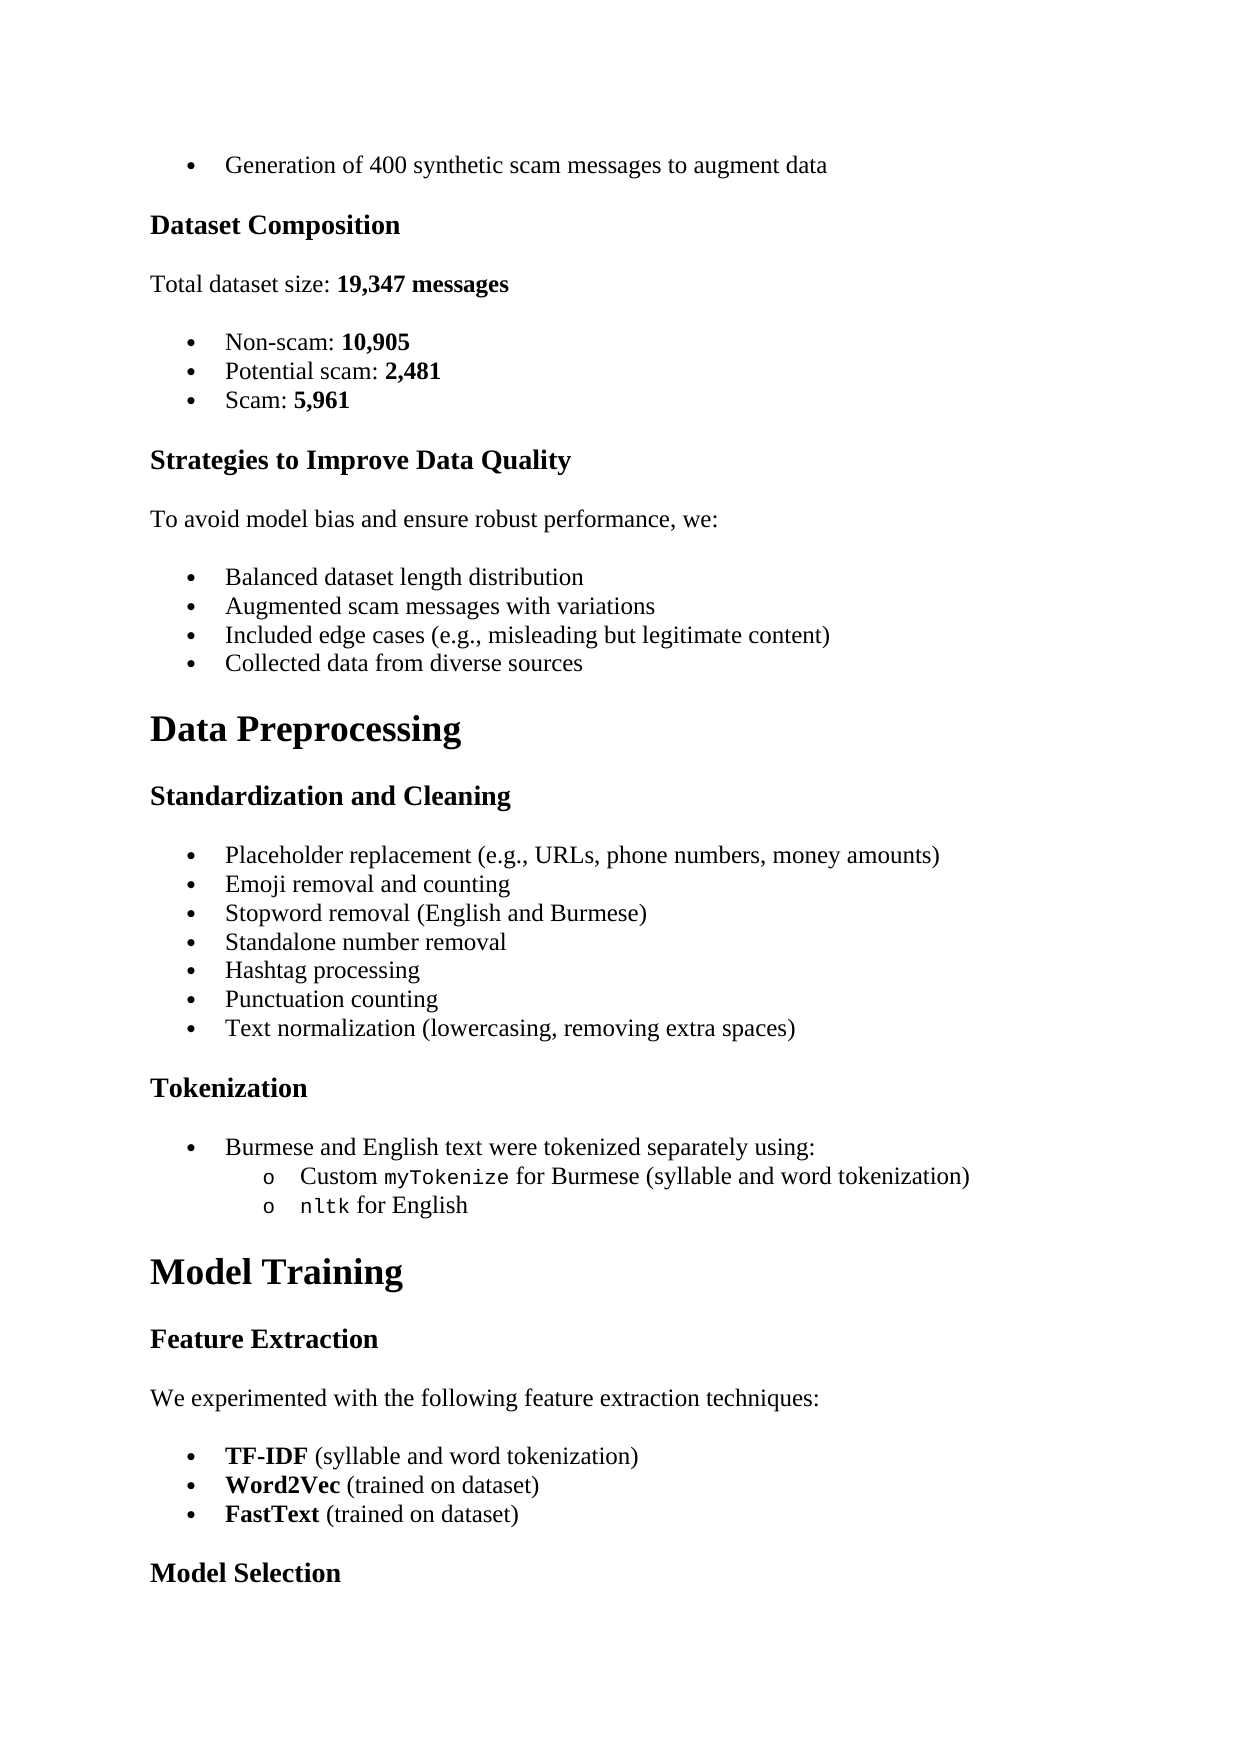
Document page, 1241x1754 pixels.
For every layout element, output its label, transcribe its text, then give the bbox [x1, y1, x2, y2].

text Model Training [150, 1249, 1090, 1292]
list Non-scam: 10,905 [187, 327, 1090, 356]
text Feature Extraction [150, 1322, 1090, 1354]
list Custom myTokenize for Burmese (syllable and word tokenization) [262, 1161, 1090, 1191]
list Placeholder replacement (e.g., URLs, phone numbers, money amounts) [187, 840, 1090, 869]
list Included edge cases (e.g., misleading but legitimate content) [187, 620, 1090, 648]
text Dataset Composition [150, 208, 1090, 240]
text We experimented with the following feature extraction techniques: [150, 1383, 1090, 1412]
text Total dataset size: 19,347 messages [150, 269, 1090, 298]
list Standalone number removal [187, 927, 1090, 955]
text Standardization and Cleaning [150, 779, 1090, 811]
list Generation of 400 synthetic scam messages to augment data [187, 150, 1090, 179]
list Text normalization (lowercasing, removing extra spaces) [187, 1013, 1090, 1042]
list Augmented scam messages with variations [187, 591, 1090, 620]
list FastText (trained on dataset) [187, 1499, 1090, 1527]
list Scam: 5,961 [187, 385, 1090, 414]
list Burmese and English text were tokenized separately using: [187, 1132, 1090, 1161]
text Strategies to Improve Data Quality [150, 443, 1090, 475]
list Word2Vec (trained on dataset) [187, 1470, 1090, 1499]
list Potential scam: 2,481 [187, 356, 1090, 385]
list Hashtag processing [187, 955, 1090, 984]
text To avoid model bias and ensure robust performance, we: [150, 504, 1090, 533]
list Emoji removal and counting [187, 869, 1090, 898]
list Balanced dataset length distribution [187, 562, 1090, 591]
text Data Preprocessing [150, 706, 1090, 749]
list Collected data from diverse sources [187, 648, 1090, 677]
list Punctuation counting [187, 984, 1090, 1013]
list Stopword removal (English and Burmese) [187, 898, 1090, 927]
list TF-IDF (syllable and word tokenization) [187, 1441, 1090, 1470]
text Model Selection [150, 1557, 1090, 1589]
list nltk for English [262, 1191, 1090, 1220]
text Tokenization [150, 1071, 1090, 1103]
